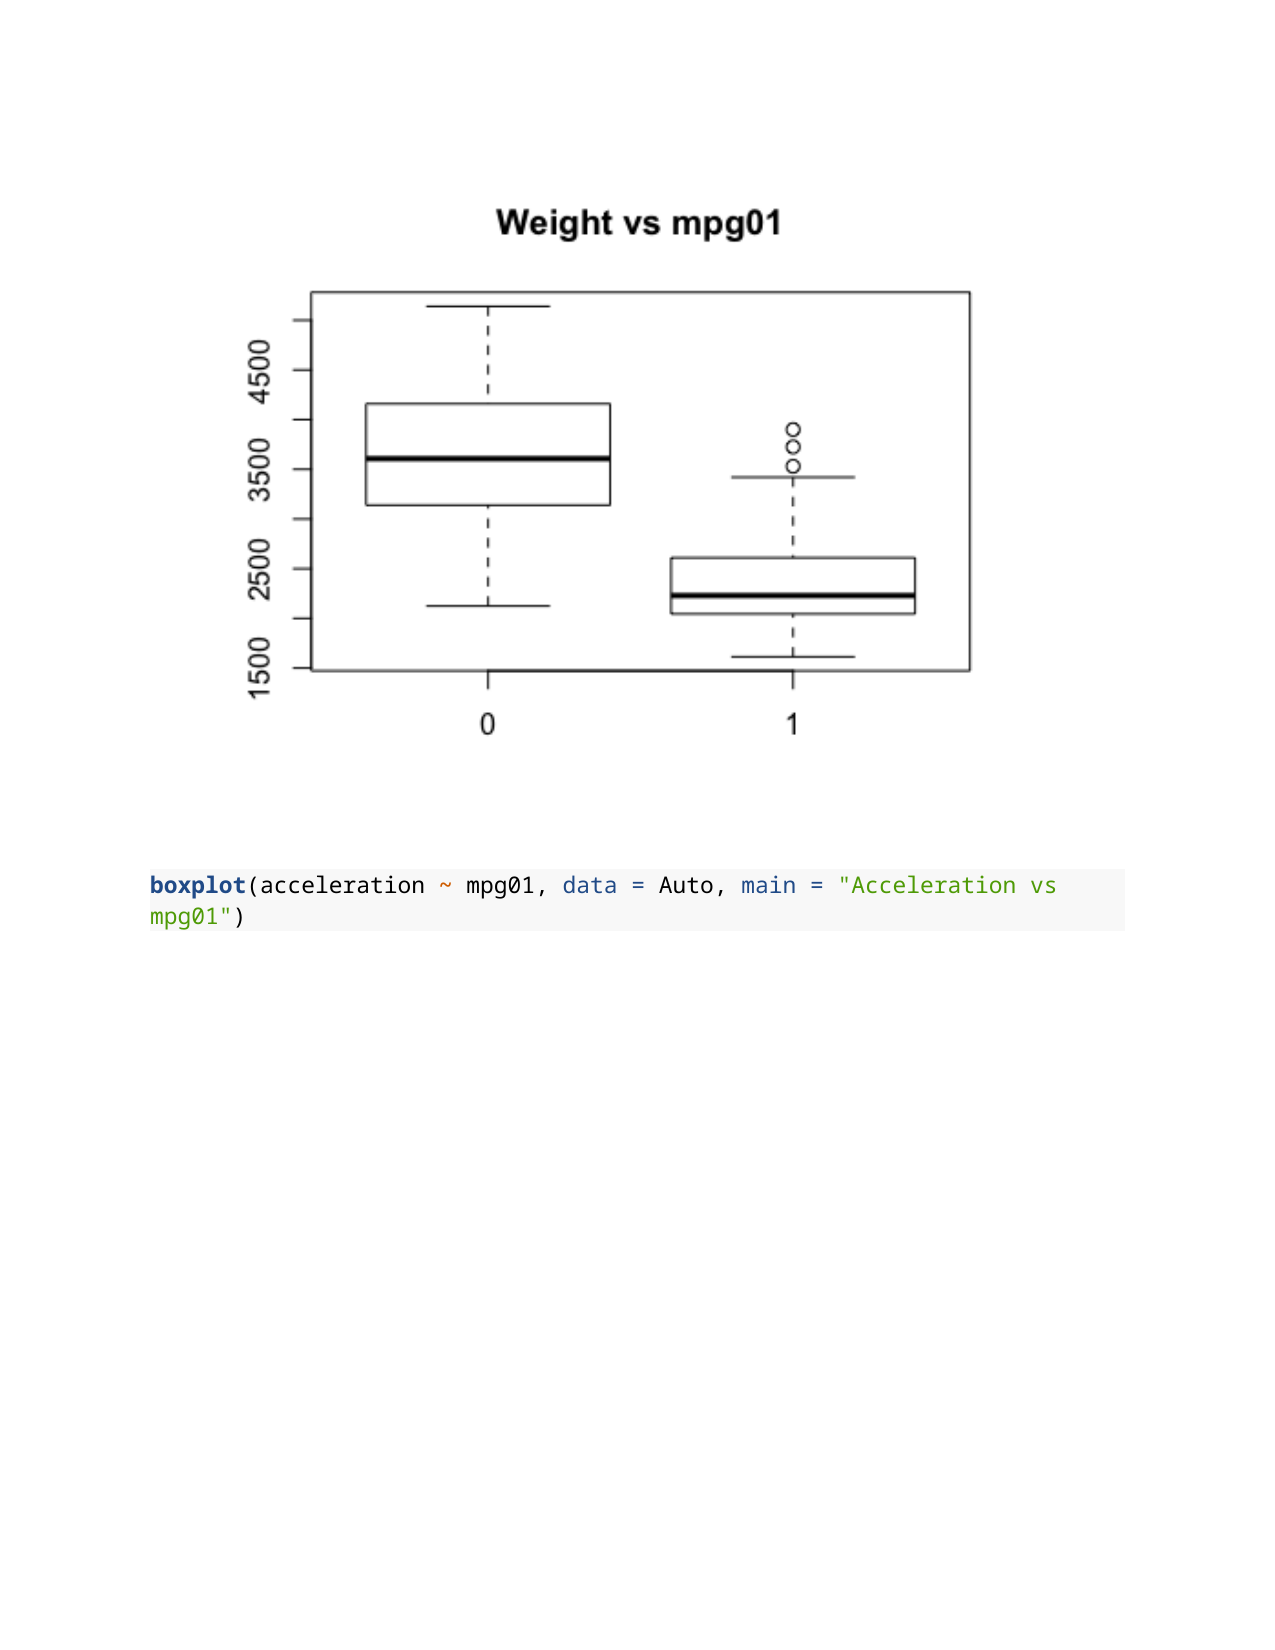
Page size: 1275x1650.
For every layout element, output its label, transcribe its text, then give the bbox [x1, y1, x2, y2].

text boxplot(acceleration ~ mpg01, data = Auto, main = "Acceleration vs mpg01") [246, 869, 1125, 931]
picture [168, 150, 1044, 850]
